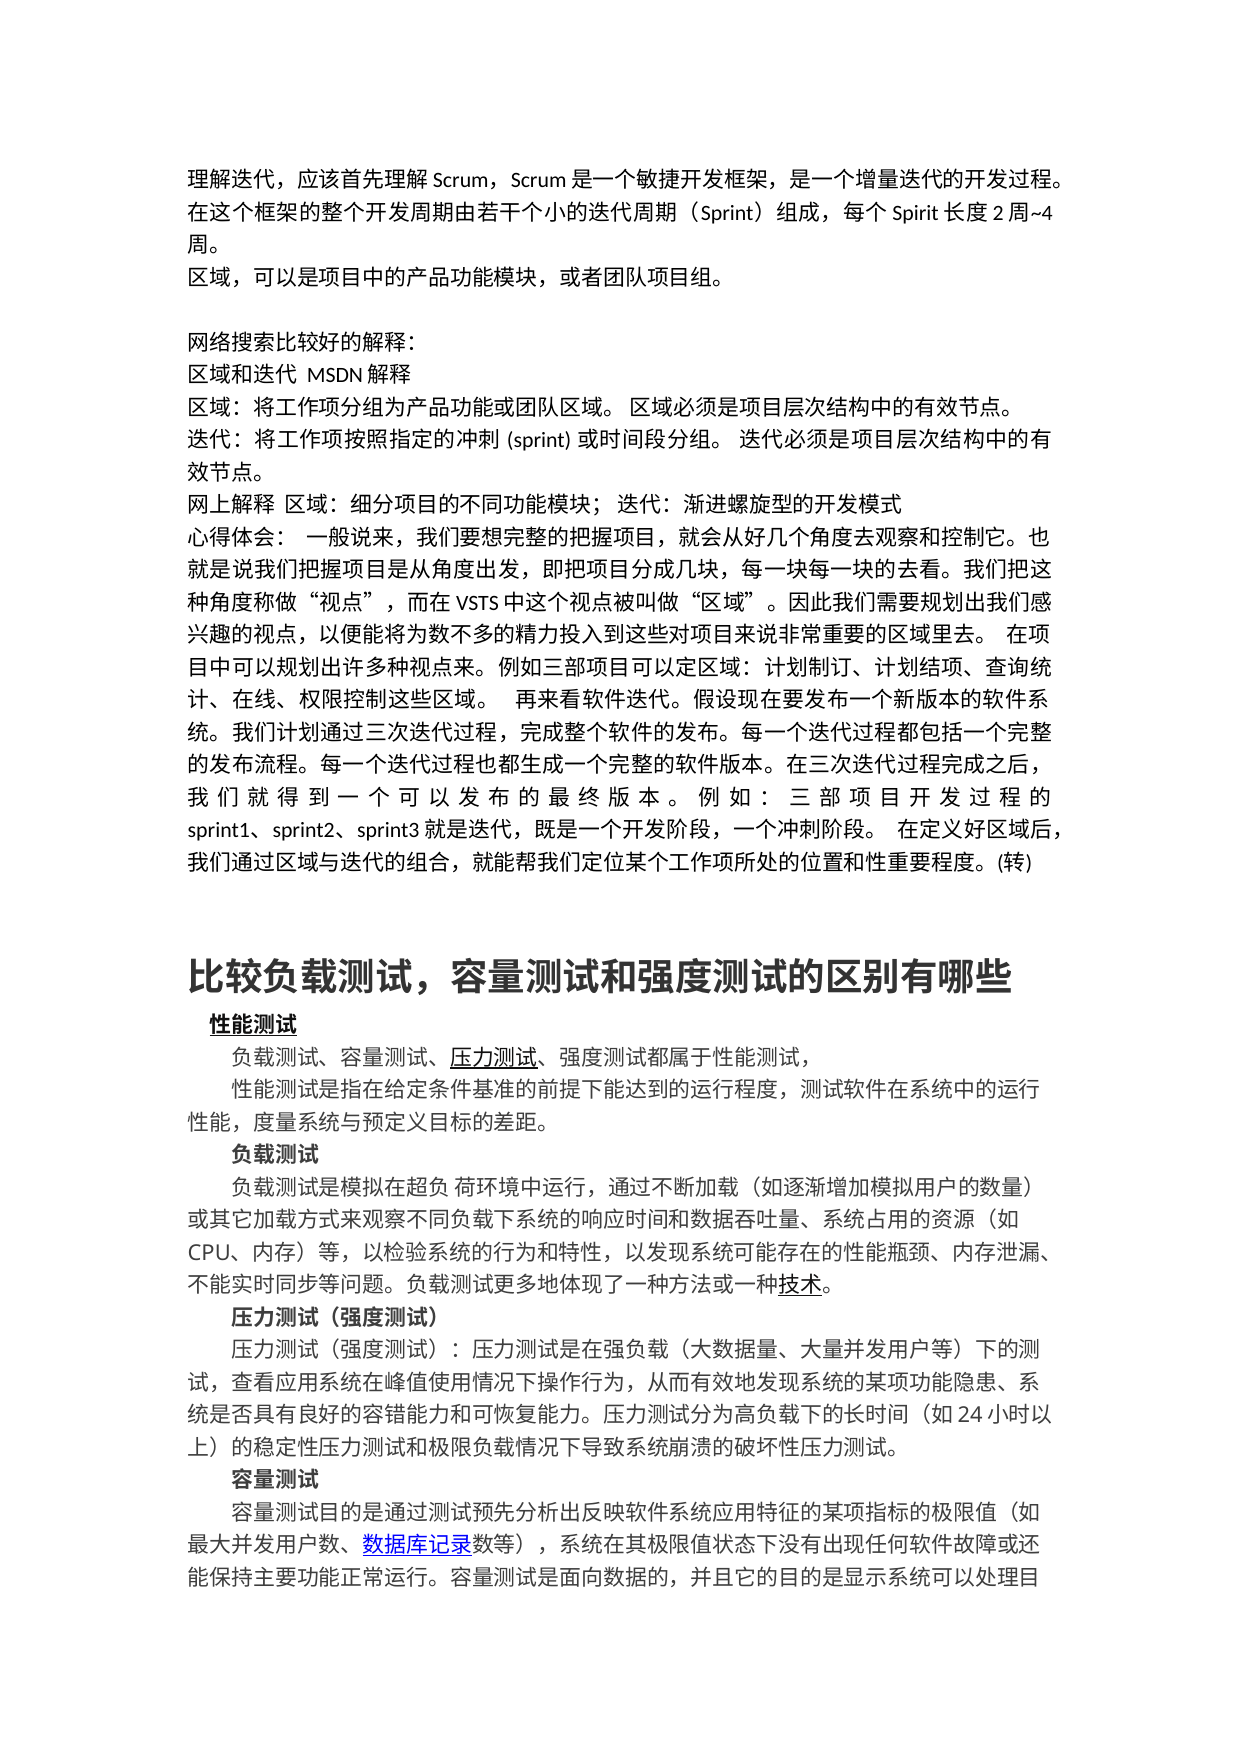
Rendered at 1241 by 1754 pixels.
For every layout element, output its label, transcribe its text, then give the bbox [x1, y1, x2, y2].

text 区域，可以是项目中的产品功能模块，或者团队项目组。 [187, 259, 1053, 292]
text 网络搜索比较好的解释： [187, 324, 1053, 357]
text 心得体会： 一般说来，我们要想完整的把握项目，就会从好几个角度去观察和控制它。也就是说我们把握项目是从角度出发，即把项目分成几块，每一块每一块的去看。我们把这种角度称做“视点”，而在VSTS中这个视点被叫做“区域”。因此我们需要规划出我们感兴趣的视点，以便能将为数不多的精力投入到这些对项目来说非常重要的区域里去。 在项目中可以规划出许多种视点来。例如三部项目可以定区域：计划制订、计划结项、查询统计、在线、权限控制这些区域。 再来看软件迭代。假设现在要发布一个新版本的软件系统。我们计划通过三次迭代过程，完成整个软件的发布。每一个迭代过程都包括一个完整的发布流程。每一个迭代过程也都生成一个完整的软件版本。在三次迭代过程完成之后，我们就得到一个可以发布的最终版本。例如：三部项目开发过程的sprint1、sprint2、sprint3就是迭代，既是一个开发阶段，一个冲刺阶段。 在定义好区域后，我们通过区域与迭代的组合，就能帮我们定位某个工作项所处的位置和性重要程度。(转) [187, 519, 1053, 877]
text 区域和迭代 MSDN解释 [187, 357, 1053, 389]
subtitle 比较负载测试，容量测试和强度测试的区别有哪些 [187, 942, 1053, 1007]
text 负载测试是模拟在超负 荷环境中运行，通过不断加载（如逐渐增加模拟用户的数量）或其它加载方式来观察不同负载下系统的响应时间和数据吞吐量、系统占用的资源（如CPU、内存）等，以检验系统的行为和特性，以发现系统可能存在的性能瓶颈、内存泄漏、不能实时同步等问题。负载测试更多地体现了一种方法或一种技术。 [187, 1169, 1053, 1299]
text 负载测试、容量测试、压力测试、强度测试都属于性能测试， 性能测试是指在给定条件基准的前提下能达到的运行程度，测试软件在系统中的运行性能，度量系统与预定义目标的差距。 [187, 1039, 1053, 1137]
text 网上解释 区域：细分项目的不同功能模块； 迭代：渐进螺旋型的开发模式 [187, 487, 1053, 519]
subtitle 压力测试（强度测试） [187, 1299, 1053, 1332]
text 理解迭代，应该首先理解Scrum，Scrum是一个敏捷开发框架，是一个增量迭代的开发过程。在这个框架的整个开发周期由若干个小的迭代周期（Sprint）组成，每个Spirit长度2周~4周。 [187, 162, 1053, 259]
subtitle 负载测试 [187, 1137, 1053, 1169]
text 压力测试（强度测试）：压力测试是在强负载（大数据量、大量并发用户等）下的测试，查看应用系统在峰值使用情况下操作行为，从而有效地发现系统的某项功能隐患、系统是否具有良好的容错能力和可恢复能力。压力测试分为高负载下的长时间（如24小时以上）的稳定性压力测试和极限负载情况下导致系统崩溃的破坏性压力测试。 [187, 1332, 1053, 1462]
text 迭代：将工作项按照指定的冲刺 (sprint) 或时间段分组。 迭代必须是项目层次结构中的有效节点。 [187, 422, 1053, 487]
subtitle 容量测试 [187, 1462, 1053, 1494]
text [187, 1494, 1053, 1592]
text 区域：将工作项分组为产品功能或团队区域。 区域必须是项目层次结构中的有效节点。 [187, 389, 1053, 422]
subtitle 性能测试 [187, 1007, 1053, 1039]
